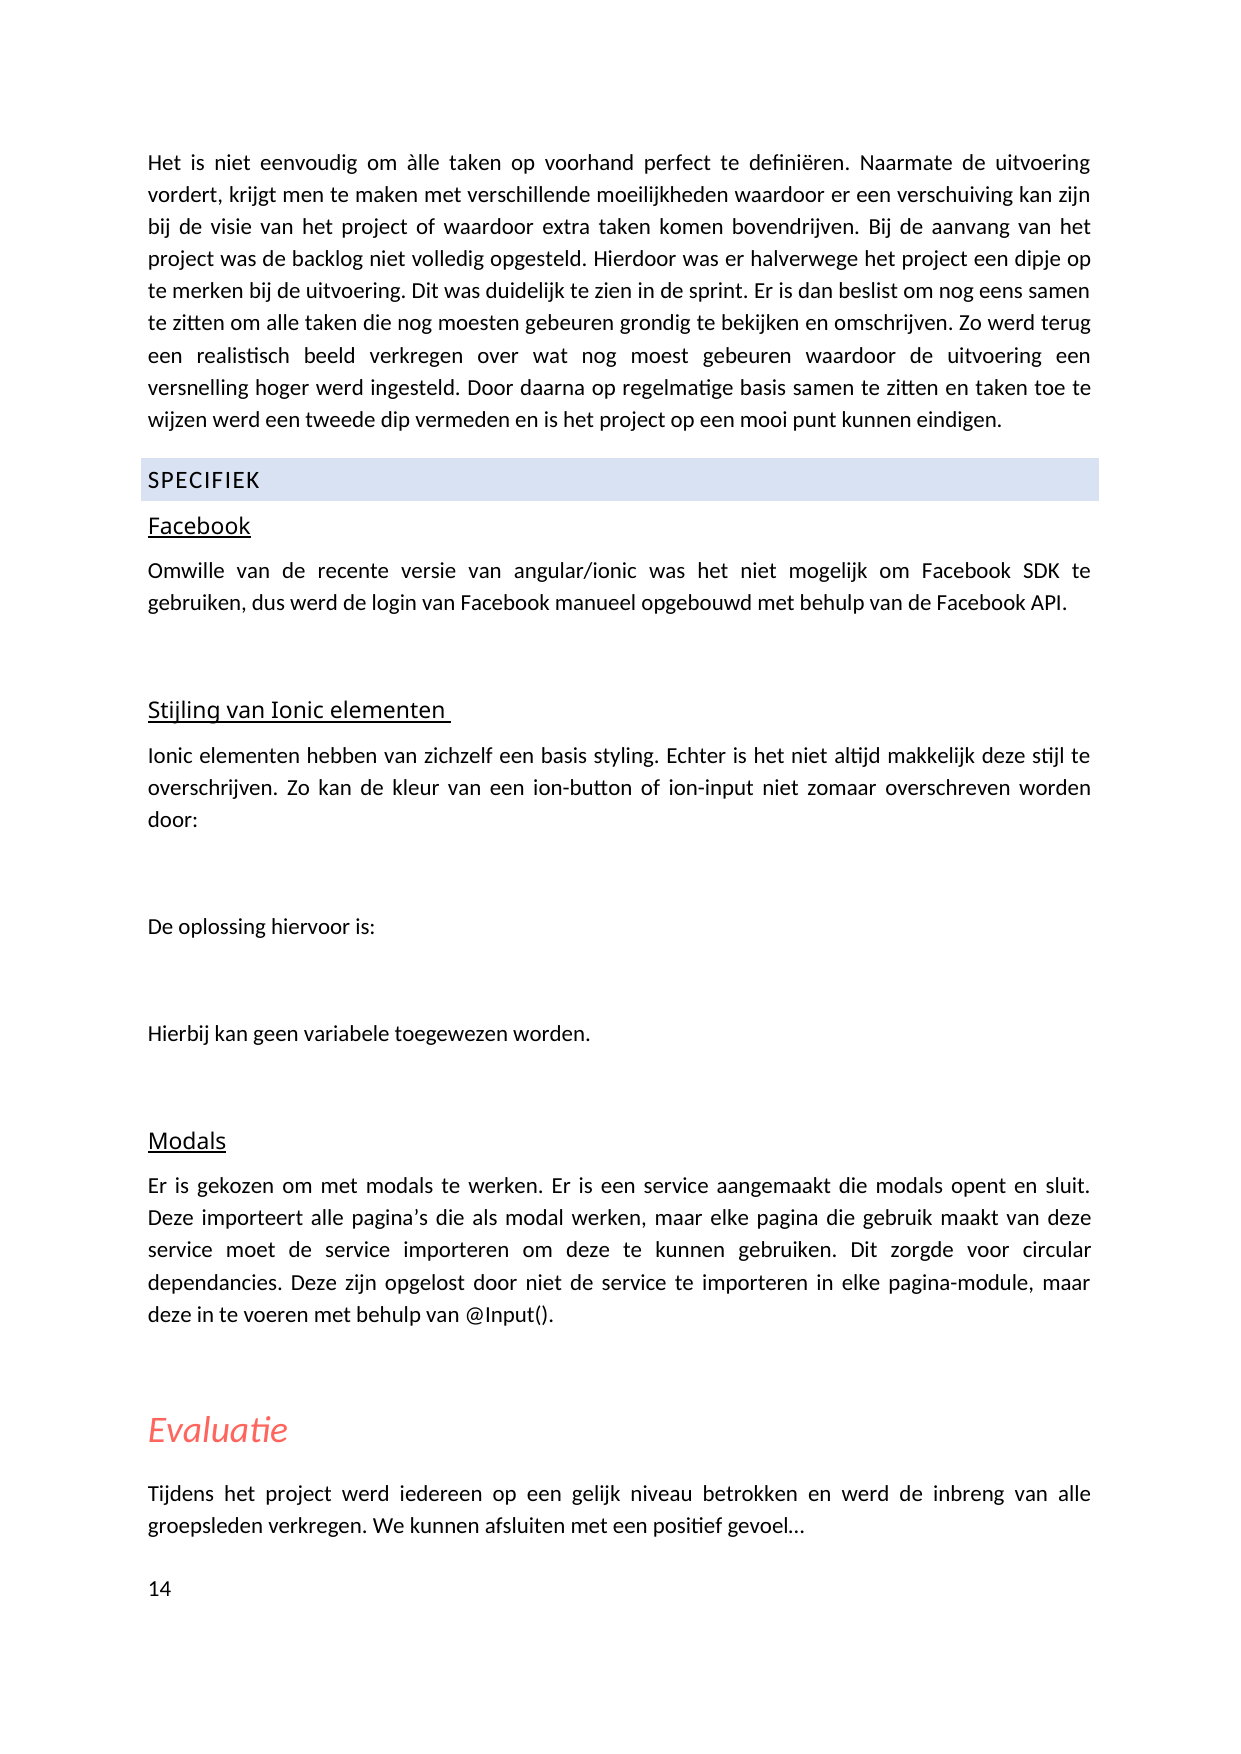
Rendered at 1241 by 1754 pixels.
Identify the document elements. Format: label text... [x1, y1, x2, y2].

subtitle Modals [148, 1125, 1093, 1156]
text Ionic elementen hebben van zichzelf een basis styling. Echter is het niet altijd makkelijk deze stijl te overschrijven. Zo kan de kleur van een ion-button of ion-input niet zomaar overschreven worden door: [148, 741, 1093, 833]
text De oplossing hiervoor is: [148, 912, 1093, 940]
subtitle Stijling van Ionic elementen [148, 694, 1093, 726]
text Er is gekozen om met modals te werken. Er is een service aangemaakt die modals opent en sluit. Deze importeert alle pagina’s die als modal werken, maar elke pagina die gebruik maakt van deze service moet de service importeren om deze te kunnen gebruiken. Dit zorgde voor circular dependancies. Deze zijn opgelost door niet de service te importeren in elke pagina-module, maar deze in te voeren met behulp van @Input(). [148, 1171, 1093, 1328]
text Hierbij kan geen variabele toegewezen worden. [148, 1019, 1093, 1047]
subtitle Facebook [148, 510, 1093, 541]
text Het is niet eenvoudig om àlle taken op voorhand perfect te definiëren. Naarmate de uitvoering vordert, krijgt men te maken met verschillende moeilijkheden waardoor er een verschuiving kan zijn bij de visie van het project of waardoor extra taken komen bovendrijven. Bij de aanvang van het project was de backlog niet volledig opgesteld. Hierdoor was er halverwege het project een dipje op te merken bij de uitvoering. Dit was duidelijk te zien in de sprint. Er is dan beslist om nog eens samen te zitten om alle taken die nog moesten gebeuren grondig te bekijken en omschrijven. Zo werd terug een realistisch beeld verkregen over wat nog moest gebeuren waardoor de uitvoering een versnelling hoger werd ingesteld. Door daarna op regelmatige basis samen te zitten en taken toe te wijzen werd een tweede dip vermeden en is het project op een mooi punt kunnen eindigen. [148, 148, 1093, 433]
text Omwille van de recente versie van angular/ionic was het niet mogelijk om Facebook SDK te gebruiken, dus werd de login van Facebook manueel opgebouwd met behulp van de Facebook API. [148, 556, 1093, 616]
subtitle Evaluatie [148, 1406, 1093, 1452]
text Tijdens het project werd iedereen op een gelijk niveau betrokken en werd de inbreng van alle groepsleden verkregen. We kunnen afsluiten met een positief gevoel… [148, 1479, 1093, 1539]
subtitle Specifiek [148, 464, 1093, 495]
